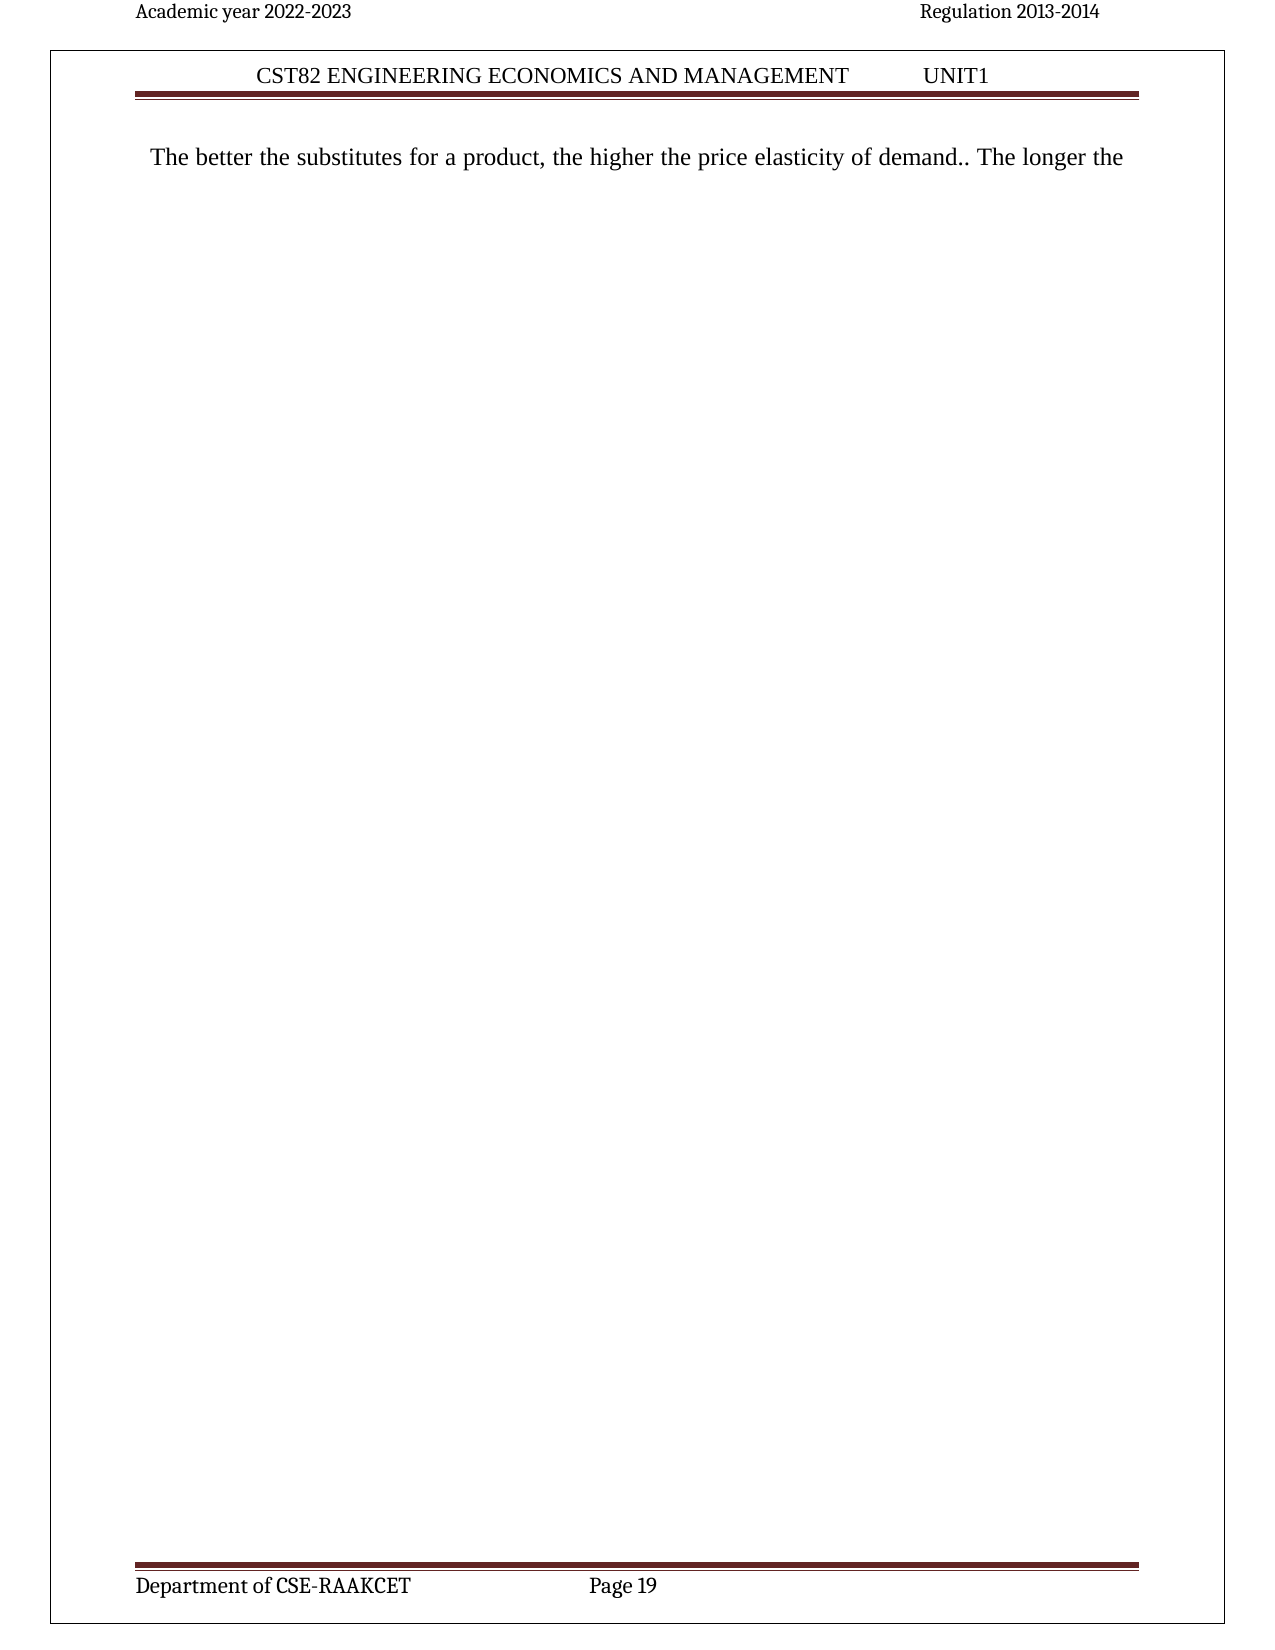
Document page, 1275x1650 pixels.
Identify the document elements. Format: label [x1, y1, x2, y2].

text [150, 142, 1125, 170]
